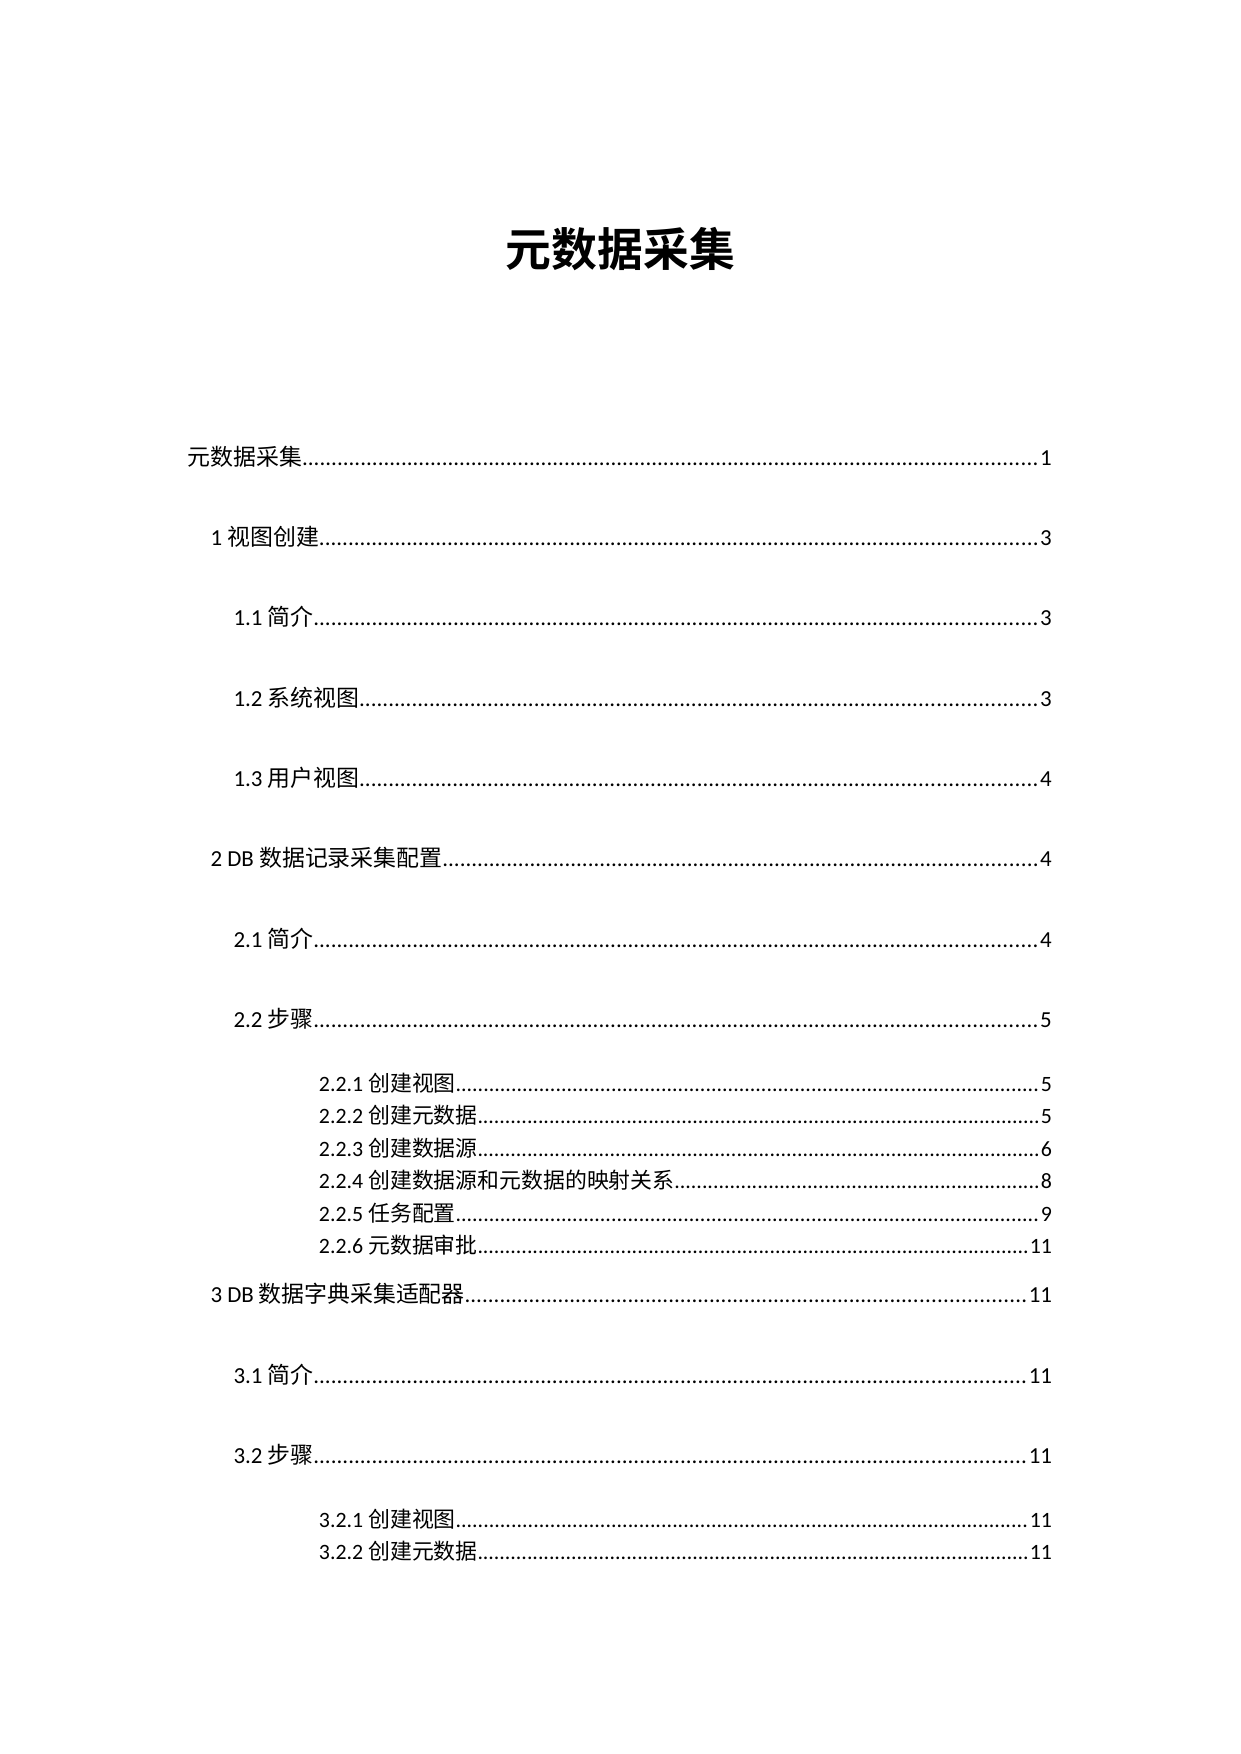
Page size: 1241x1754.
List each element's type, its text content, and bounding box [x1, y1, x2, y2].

text 3.2 步骤 11 [233, 1421, 1053, 1486]
text 2.2.6 元数据审批 11 [319, 1228, 1053, 1260]
text 2.1 简介 4 [233, 905, 1053, 970]
text 1.2 系统视图 3 [233, 664, 1053, 729]
subtitle 元数据采集 [187, 197, 1053, 295]
text 1 视图创建 3 [210, 503, 1053, 568]
text 2.2.2 创建元数据 5 [319, 1098, 1053, 1130]
text 3.1 简介 11 [233, 1341, 1053, 1406]
text 3 DB数据字典采集适配器 11 [210, 1260, 1053, 1325]
text 1.3 用户视图 4 [233, 744, 1053, 809]
text 2 DB 数据记录采集配置 4 [210, 824, 1053, 889]
text 2.2 步骤 5 [233, 985, 1053, 1050]
text 2.2.5 任务配置 9 [319, 1195, 1053, 1228]
text 2.2.4 创建数据源和元数据的映射关系 8 [319, 1163, 1053, 1195]
text 1.1 简介 3 [233, 583, 1053, 648]
text 3.2.2 创建元数据 11 [319, 1534, 1053, 1566]
text 元数据采集 1 [187, 423, 1053, 488]
text 2.2.3 创建数据源 6 [319, 1130, 1053, 1163]
text 3.2.1 创建视图 11 [319, 1501, 1053, 1534]
text 2.2.1 创建视图 5 [319, 1065, 1053, 1098]
